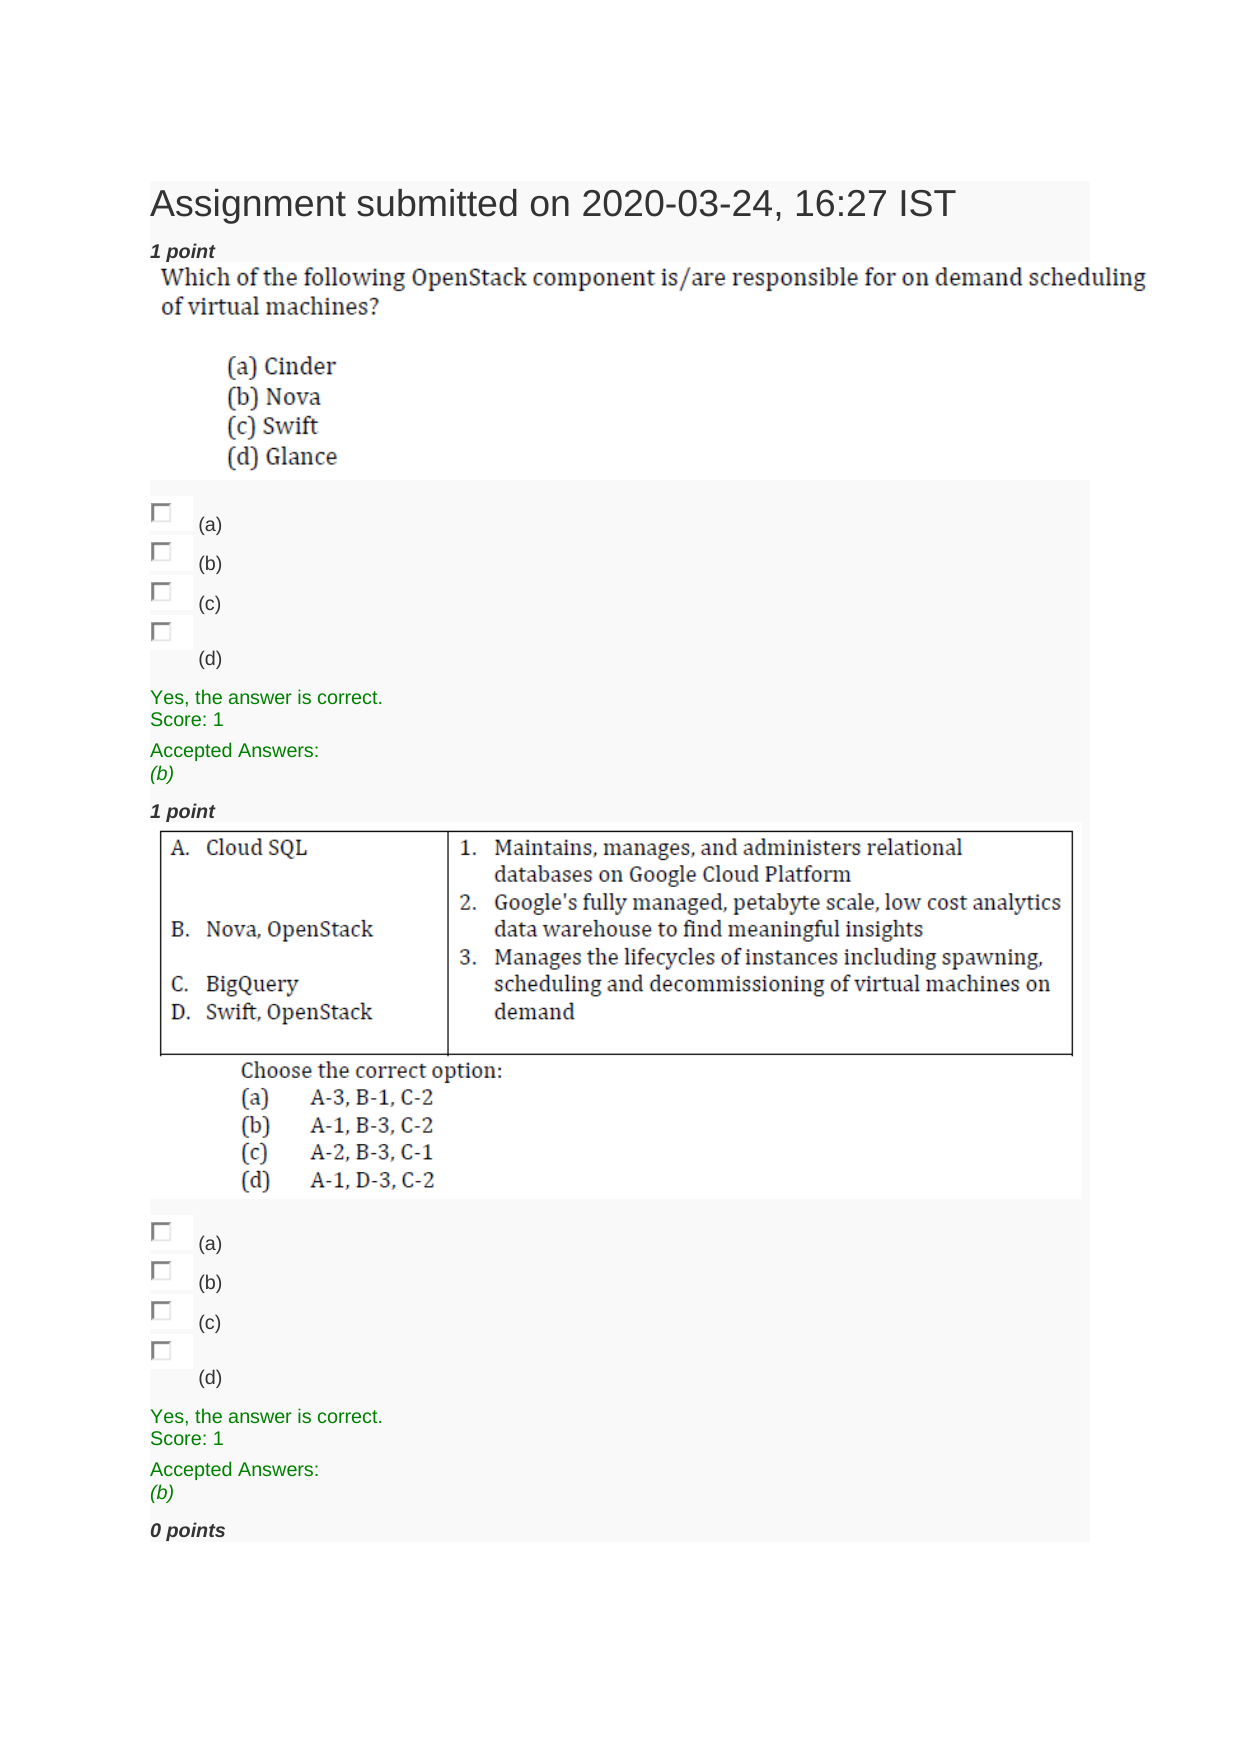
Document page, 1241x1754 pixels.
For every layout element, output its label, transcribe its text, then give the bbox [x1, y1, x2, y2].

text (a) [150, 496, 1090, 535]
text Assignment submitted on 2020-03-24, 16:27 IST [150, 181, 1090, 224]
text (a) [150, 1214, 1090, 1254]
text (b) [150, 761, 1090, 784]
text (b) [150, 1481, 1090, 1503]
text Yes, the answer is correct. Score: 1 [150, 686, 1090, 731]
text (d) [150, 1334, 1090, 1389]
text (b) [150, 1254, 1090, 1294]
text (c) [150, 575, 1090, 614]
text Accepted Answers: [150, 739, 1090, 761]
picture [150, 822, 1082, 1199]
text 0 points [150, 1519, 1090, 1542]
picture [150, 262, 1152, 480]
text Accepted Answers: [150, 1458, 1090, 1481]
text (b) [150, 535, 1090, 575]
text (d) [150, 614, 1090, 670]
text 1 point [150, 240, 1090, 262]
text (c) [150, 1294, 1090, 1334]
text 1 point [150, 800, 1090, 822]
text Yes, the answer is correct. Score: 1 [150, 1404, 1090, 1450]
